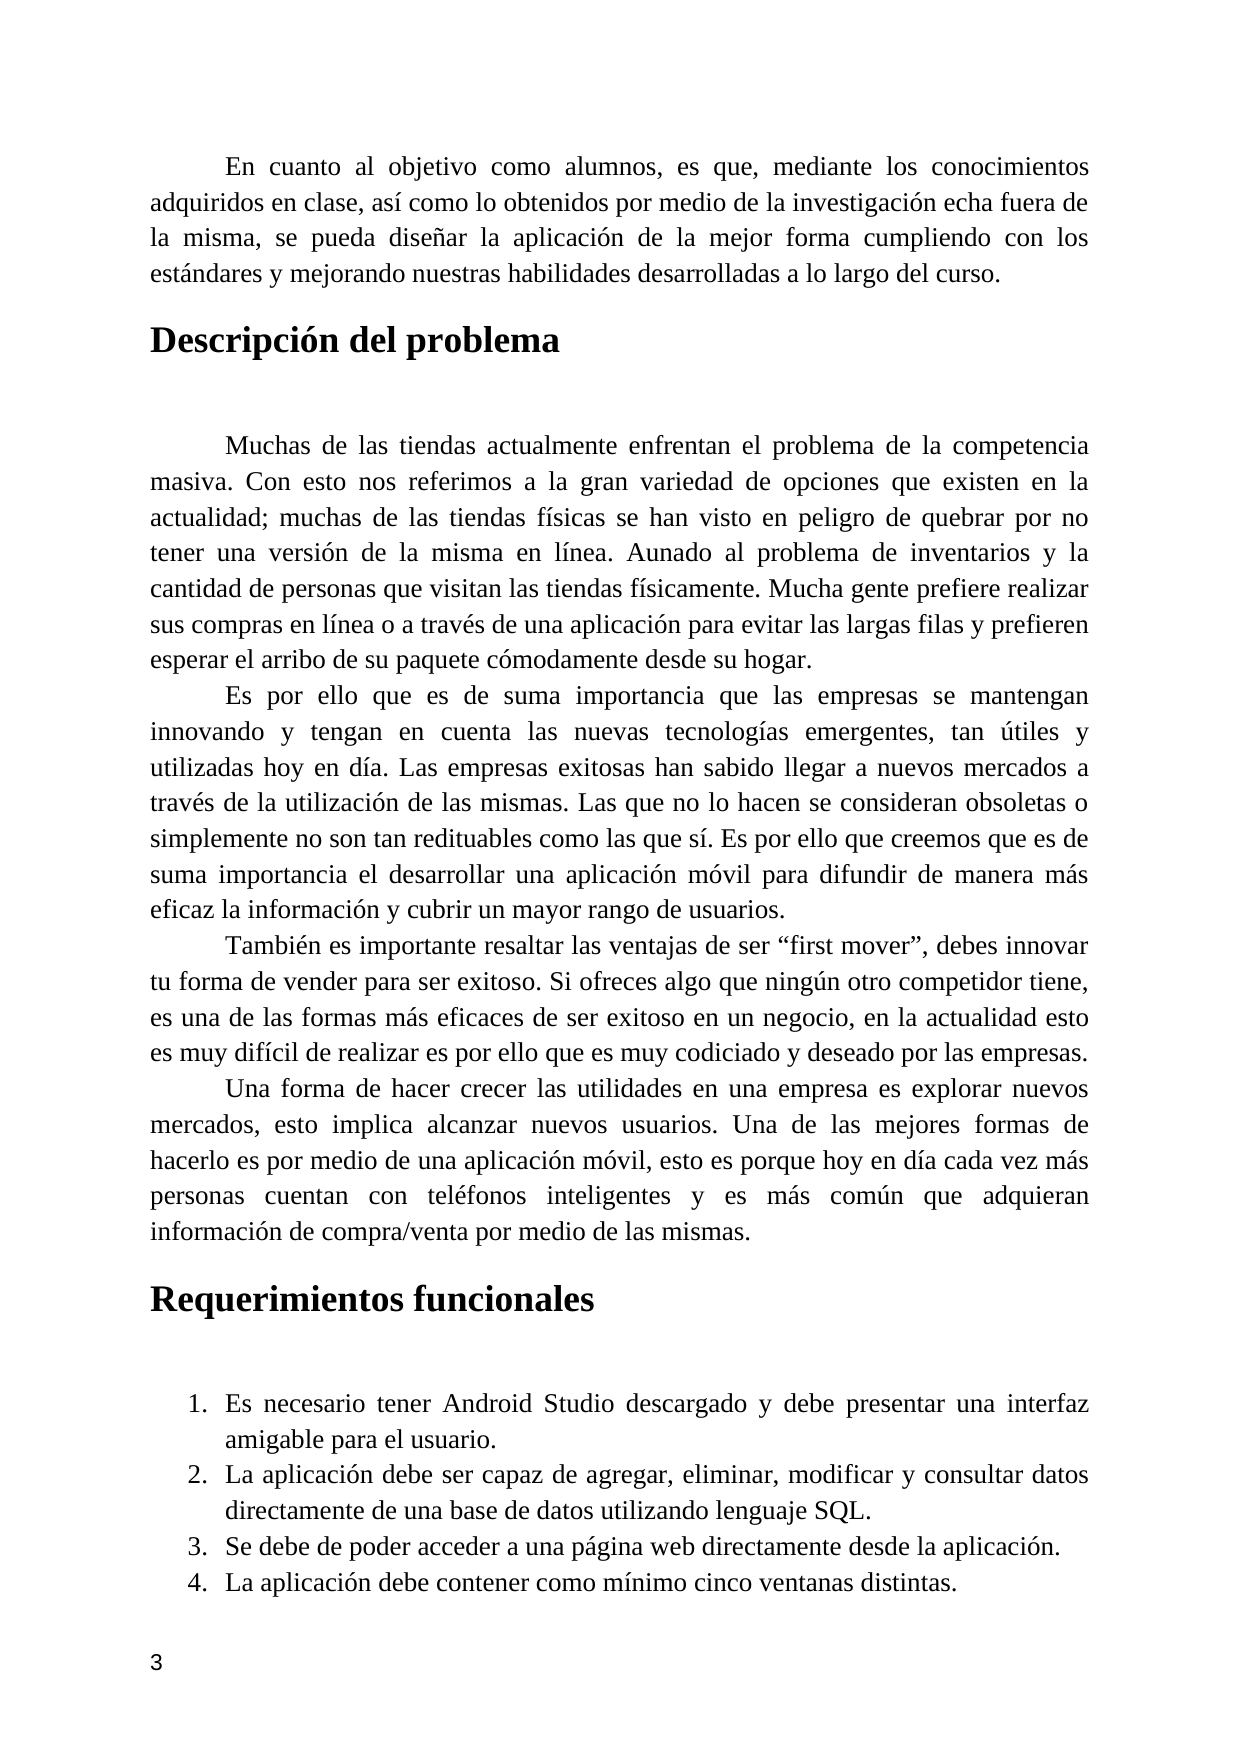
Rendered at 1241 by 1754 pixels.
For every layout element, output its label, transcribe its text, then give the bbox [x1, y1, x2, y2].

list Se debe de poder acceder a una página web directamente desde la aplicación. [187, 1530, 1090, 1561]
list La aplicación debe ser capaz de agregar, eliminar, modificar y consultar datos directamente de una base de datos utilizando lenguaje SQL. [187, 1459, 1090, 1526]
list La aplicación debe contener como mínimo cinco ventanas distintas. [187, 1566, 1090, 1597]
subtitle Requerimientos funcionales [150, 1276, 1090, 1319]
text Muchas de las tiendas actualmente enfrentan el problema de la competencia masiva. Con esto nos referimos a la gran variedad de opciones que existen en la actualidad; muchas de las tiendas físicas se han visto en peligro de quebrar por no tener una versión de la misma en línea. Aunado al problema de inventarios y la cantidad de personas que visitan las tiendas físicamente. Mucha gente prefiere realizar sus compras en línea o a través de una aplicación para evitar las largas filas y prefieren esperar el arribo de su paquete cómodamente desde su hogar. [150, 429, 1090, 675]
list Es necesario tener Android Studio descargado y debe presentar una interfaz amigable para el usuario. [187, 1387, 1090, 1454]
text Una forma de hacer crecer las utilidades en una empresa es explorar nuevos mercados, esto implica alcanzar nuevos usuarios. Una de las mejores formas de hacerlo es por medio de una aplicación móvil, esto es porque hoy en día cada vez más personas cuentan con teléfonos inteligentes y es más común que adquieran información de compra/venta por medio de las mismas. [150, 1072, 1090, 1246]
text También es importante resaltar las ventajas de ser “first mover”, debes innovar tu forma de vender para ser exitoso. Si ofreces algo que ningún otro competidor tiene, es una de las formas más eficaces de ser exitoso en un negocio, en la actualidad esto es muy difícil de realizar es por ello que es muy codiciado y deseado por las empresas. [150, 929, 1090, 1068]
subtitle Descripción del problema [150, 318, 1090, 361]
text En cuanto al objetivo como alumnos, es que, mediante los conocimientos adquiridos en clase, así como lo obtenidos por medio de la investigación echa fuera de la misma, se pueda diseñar la aplicación de la mejor forma cumpliendo con los estándares y mejorando nuestras habilidades desarrolladas a lo largo del curso. [150, 150, 1090, 288]
text Es por ello que es de suma importancia que las empresas se mantengan innovando y tengan en cuenta las nuevas tecnologías emergentes, tan útiles y utilizadas hoy en día. Las empresas exitosas han sabido llegar a nuevos mercados a través de la utilización de las mismas. Las que no lo hacen se consideran obsoletas o simplemente no son tan redituables como las que sí. Es por ello que creemos que es de suma importancia el desarrollar una aplicación móvil para difundir de manera más eficaz la información y cubrir un mayor rango de usuarios. [150, 679, 1090, 925]
